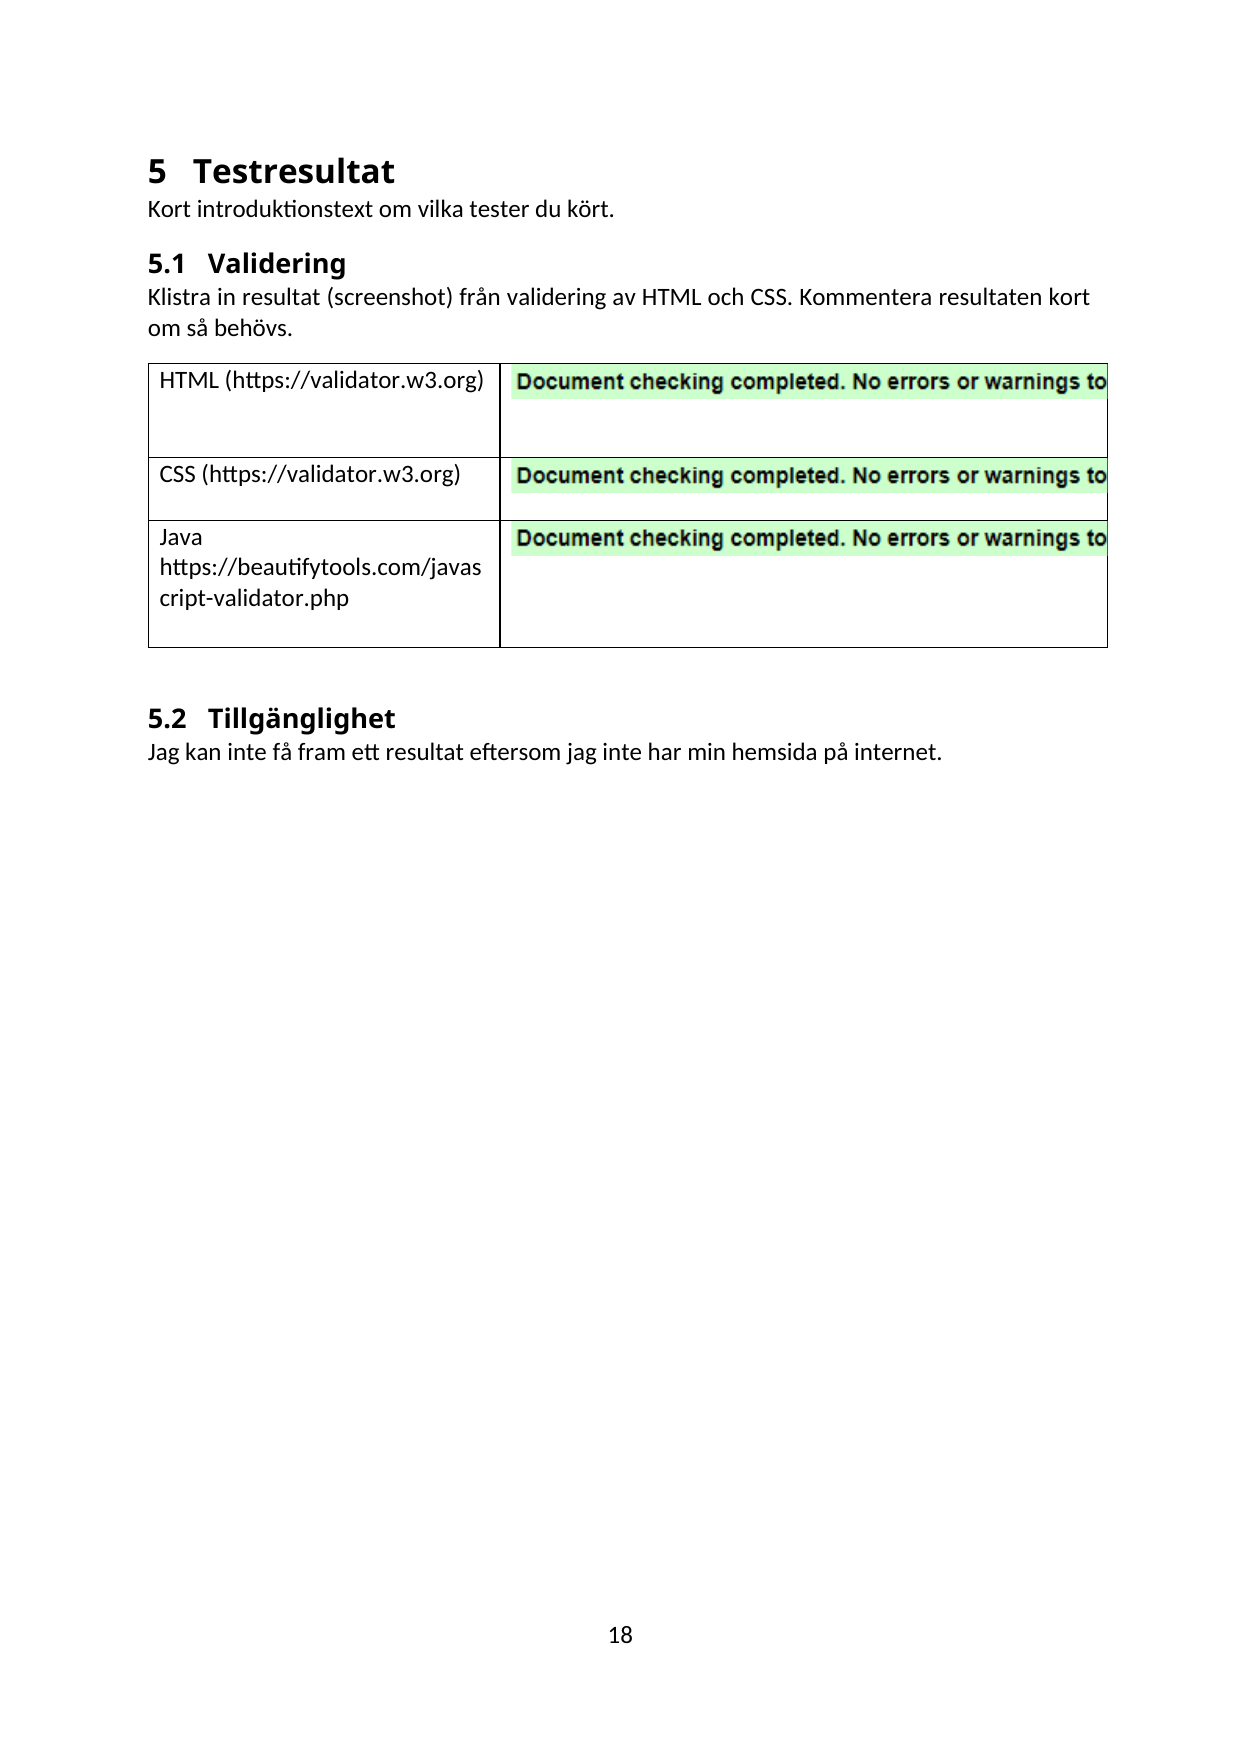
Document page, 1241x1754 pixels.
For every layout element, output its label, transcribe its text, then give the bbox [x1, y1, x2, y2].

table_cell CSS (https://validator.w3.org) [149, 458, 499, 520]
subtitle Testresultat [148, 148, 1093, 193]
picture [511, 364, 1108, 399]
table_header HTML (https://validator.w3.org) [149, 364, 499, 457]
text Klistra in resultat (screenshot) från validering av HTML och CSS. Kommentera resultaten kort om så behövs. [148, 281, 1093, 342]
table_cell [501, 521, 1107, 647]
picture [511, 521, 1108, 556]
text Jag kan inte få fram ett resultat eftersom jag inte har min hemsida på internet. [148, 736, 1093, 767]
picture [511, 458, 1108, 493]
table_cell [501, 458, 1107, 520]
subtitle Tillgänglighet [148, 699, 1093, 736]
table_cell Java https://beautifytools.com/javascript-validator.php [149, 521, 499, 647]
table_header [501, 364, 1107, 457]
subtitle Validering [148, 244, 1093, 281]
text Kort introduktionstext om vilka tester du kört. [148, 193, 1093, 223]
